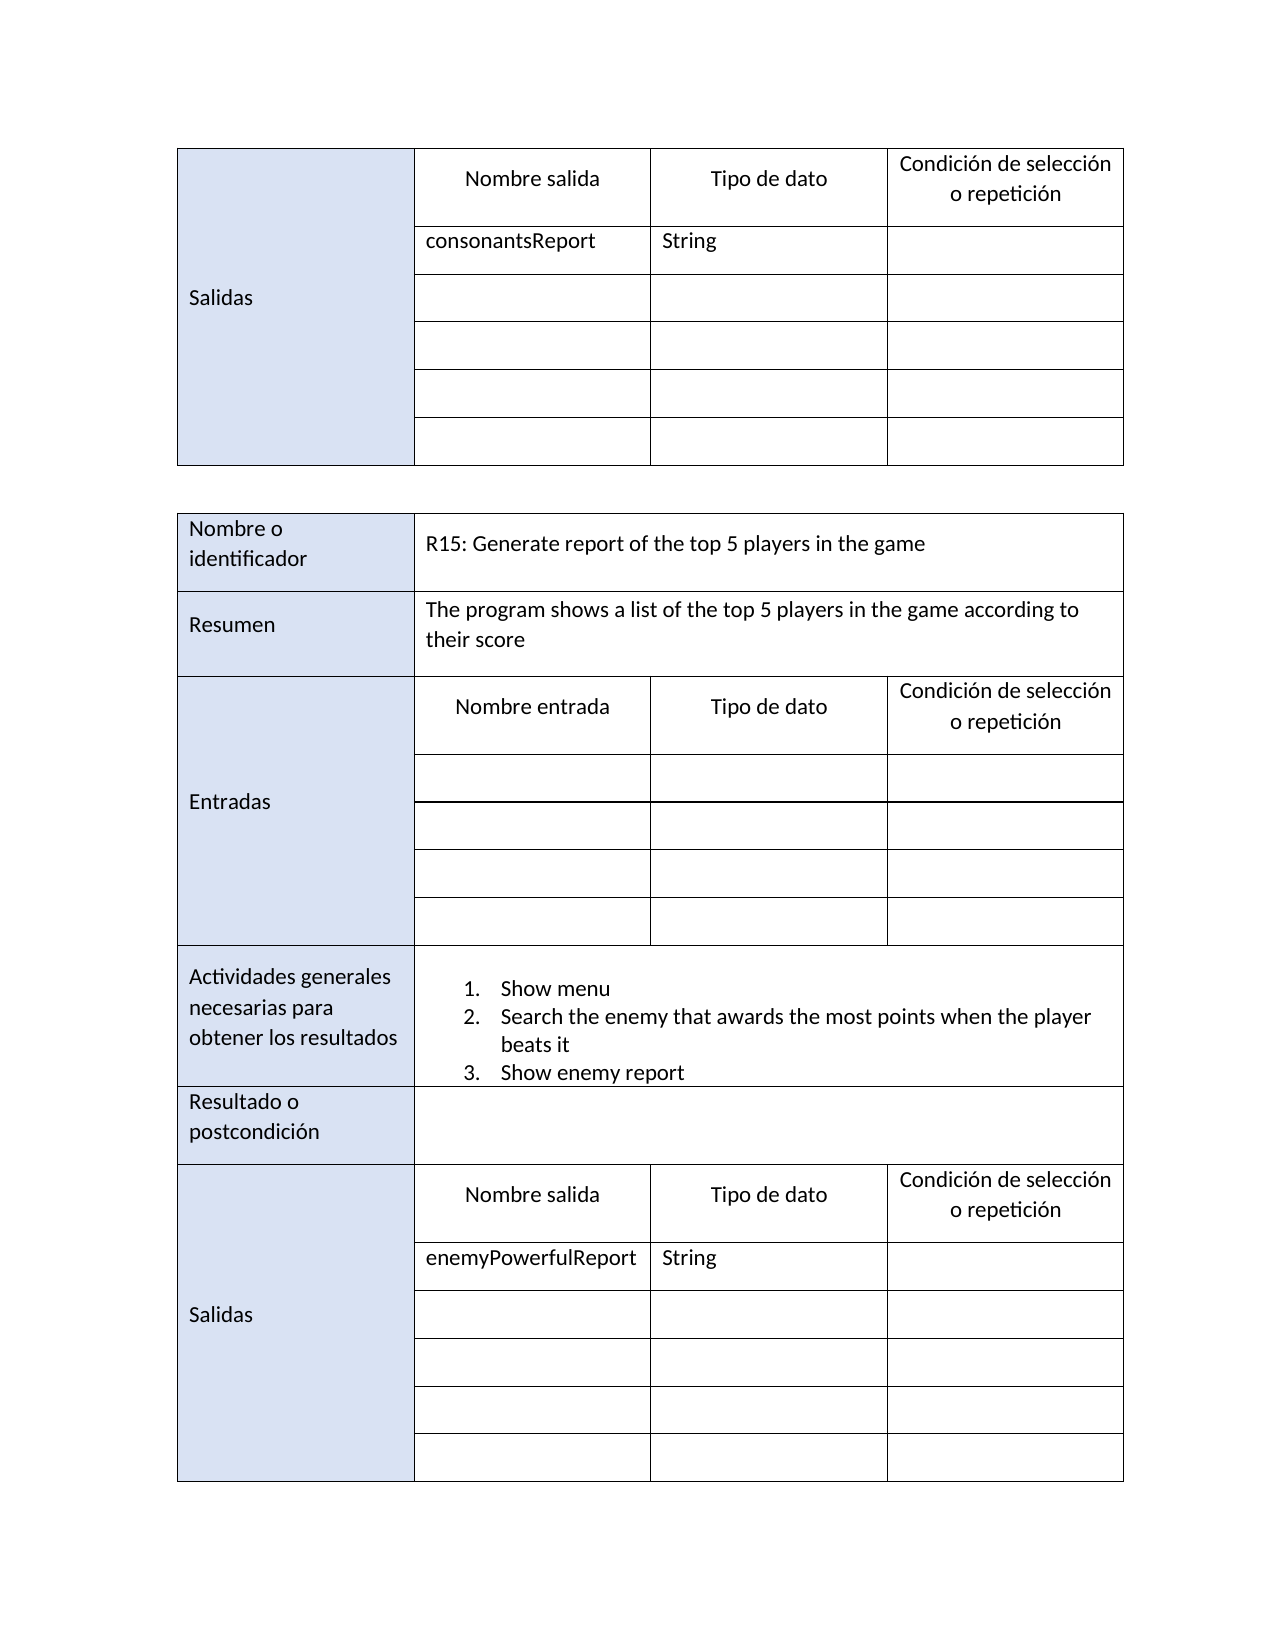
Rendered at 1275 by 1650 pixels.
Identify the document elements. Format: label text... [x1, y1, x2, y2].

table_cell Condición de selección o repetición [888, 677, 1123, 754]
table_cell Resumen [178, 592, 414, 676]
table_cell [888, 1339, 1123, 1386]
table_cell [415, 418, 650, 465]
table_cell Actividades generales necesarias para obtener los resultados [178, 946, 414, 1086]
table_cell [415, 803, 650, 849]
table_cell [651, 755, 887, 801]
table_cell [415, 1291, 650, 1338]
table_cell [651, 1434, 887, 1481]
table_cell [888, 1434, 1123, 1481]
table_cell Salidas [178, 1165, 414, 1481]
table_cell [415, 322, 650, 369]
table_cell [651, 803, 887, 849]
table_cell [651, 1339, 887, 1386]
table_cell The program shows a list of the top 5 players in the game according to their score [415, 592, 1123, 676]
table_cell [888, 1387, 1123, 1433]
table_cell [651, 1387, 887, 1433]
table_cell [888, 850, 1123, 897]
table_cell Show menu Search the enemy that awards the most points when the player beats it Show enemy report [415, 946, 1123, 1086]
table_cell [888, 803, 1123, 849]
table_header Nombre o identificador [178, 514, 414, 591]
table_cell Resultado o postcondición [178, 1087, 414, 1164]
table_cell [888, 370, 1123, 417]
table_cell [415, 755, 650, 801]
table_cell [888, 1243, 1123, 1290]
table_cell [888, 898, 1123, 945]
table_cell Entradas [178, 677, 414, 945]
table_cell [651, 898, 887, 945]
table_cell Nombre entrada [415, 677, 650, 754]
table_cell String [651, 227, 887, 273]
table_header R15: Generate report of the top 5 players in the game [415, 514, 1123, 591]
table_cell [415, 275, 650, 321]
table_cell consonantsReport [415, 227, 650, 273]
table_cell [415, 1434, 650, 1481]
table_cell [415, 1339, 650, 1386]
table_cell Nombre salida [415, 149, 650, 226]
table_cell [651, 370, 887, 417]
table_cell [651, 418, 887, 465]
table_cell [651, 1291, 887, 1338]
table_cell [888, 322, 1123, 369]
table_cell [415, 850, 650, 897]
table_cell [888, 275, 1123, 321]
table_cell [651, 322, 887, 369]
table_cell [651, 850, 887, 897]
table_cell Nombre salida [415, 1165, 650, 1242]
table_cell [415, 898, 650, 945]
table_cell String [651, 1243, 887, 1290]
table_cell [415, 370, 650, 417]
table_cell Condición de selección o repetición [888, 149, 1123, 226]
table_cell [415, 1087, 1123, 1164]
table_cell Salidas [178, 149, 414, 465]
table_cell Tipo de dato [651, 1165, 887, 1242]
table_cell Tipo de dato [651, 149, 887, 226]
table_cell Condición de selección o repetición [888, 1165, 1123, 1242]
table_cell [888, 1291, 1123, 1338]
table_cell [415, 1387, 650, 1433]
table_cell [888, 227, 1123, 273]
table_cell [651, 275, 887, 321]
table_cell [888, 418, 1123, 465]
table_cell enemyPowerfulReport [415, 1243, 650, 1290]
table_cell Tipo de dato [651, 677, 887, 754]
table_cell [888, 755, 1123, 801]
